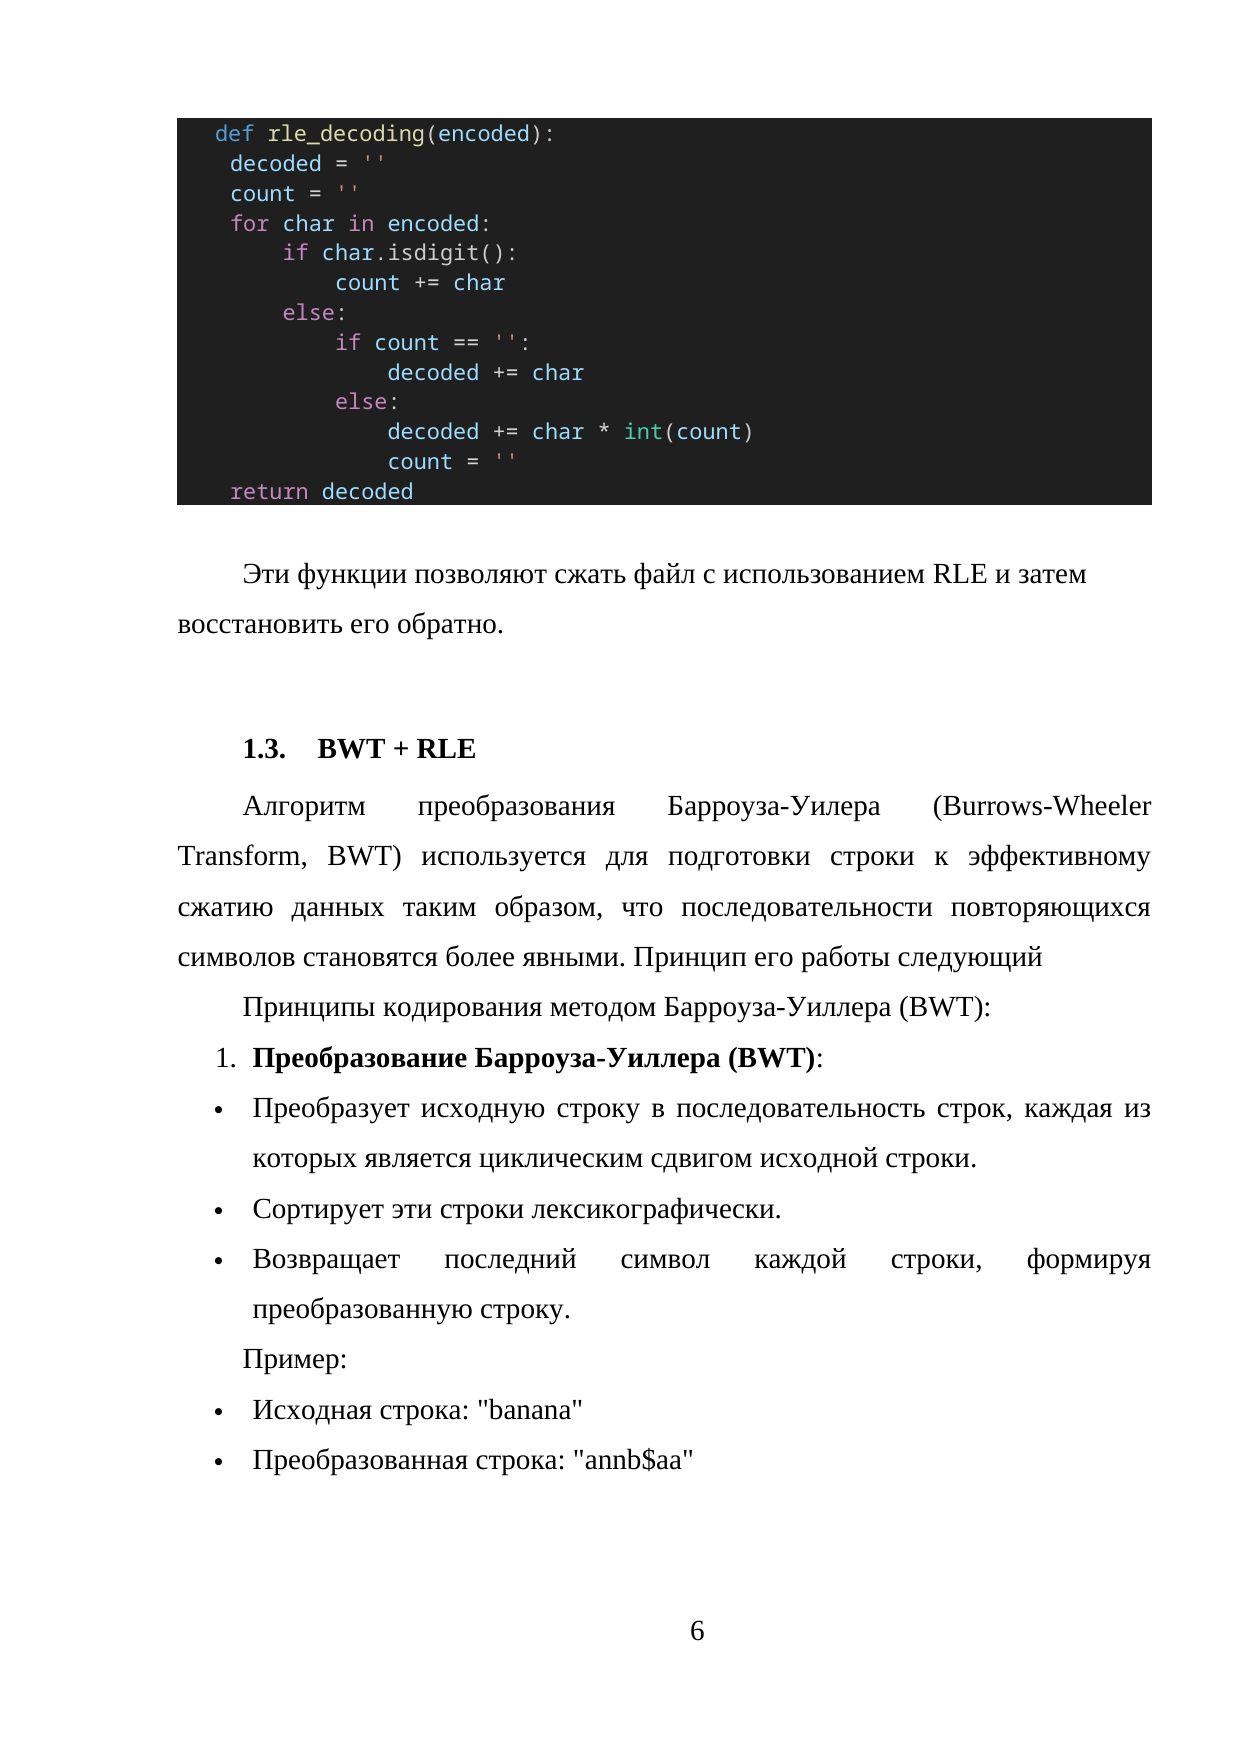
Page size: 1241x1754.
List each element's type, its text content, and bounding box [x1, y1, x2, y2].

list Преобразованная строка: "annb$aa" [215, 1442, 1152, 1476]
text decoded += char [177, 356, 1152, 386]
text else: [177, 297, 1152, 327]
text return decoded [177, 476, 1152, 505]
text count += char [177, 267, 1152, 297]
list Преобразование Барроуза-Уиллера (BWT): [215, 1040, 1152, 1073]
text Принципы кодирования методом Барроуза-Уиллера (BWT): [177, 989, 1152, 1023]
subtitle BWT + RLE [242, 732, 1152, 765]
list Сортирует эти строки лексикографически. [215, 1191, 1152, 1224]
text if char.isdigit(): [177, 237, 1152, 267]
text decoded = '' [177, 148, 1152, 178]
text else: [177, 386, 1152, 416]
list Исходная строка: "banana" [215, 1392, 1152, 1426]
list Преобразует исходную строку в последовательность строк, каждая из которых является циклическим сдвигом исходной строки. [215, 1090, 1152, 1174]
text for char in encoded: [177, 207, 1152, 237]
text def rle_decoding(encoded): [177, 118, 1152, 148]
text Эти функции позволяют сжать файл с использованием RLE и затем восстановить его обратно. [177, 556, 1152, 639]
text count = '' [177, 446, 1152, 476]
list Возвращает последний символ каждой строки, формируя преобразованную строку. [215, 1241, 1152, 1325]
text decoded += char * int(count) [177, 416, 1152, 446]
text count = '' [177, 178, 1152, 207]
text Алгоритм преобразования Барроуза-Уилера (Burrows-Wheeler Transform, BWT) используется для подготовки строки к эффективному сжатию данных таким образом, что последовательности повторяющихся символов становятся более явными. Принцип его работы следующий [177, 788, 1152, 973]
text if count == '': [177, 327, 1152, 356]
text Пример: [177, 1342, 1152, 1375]
